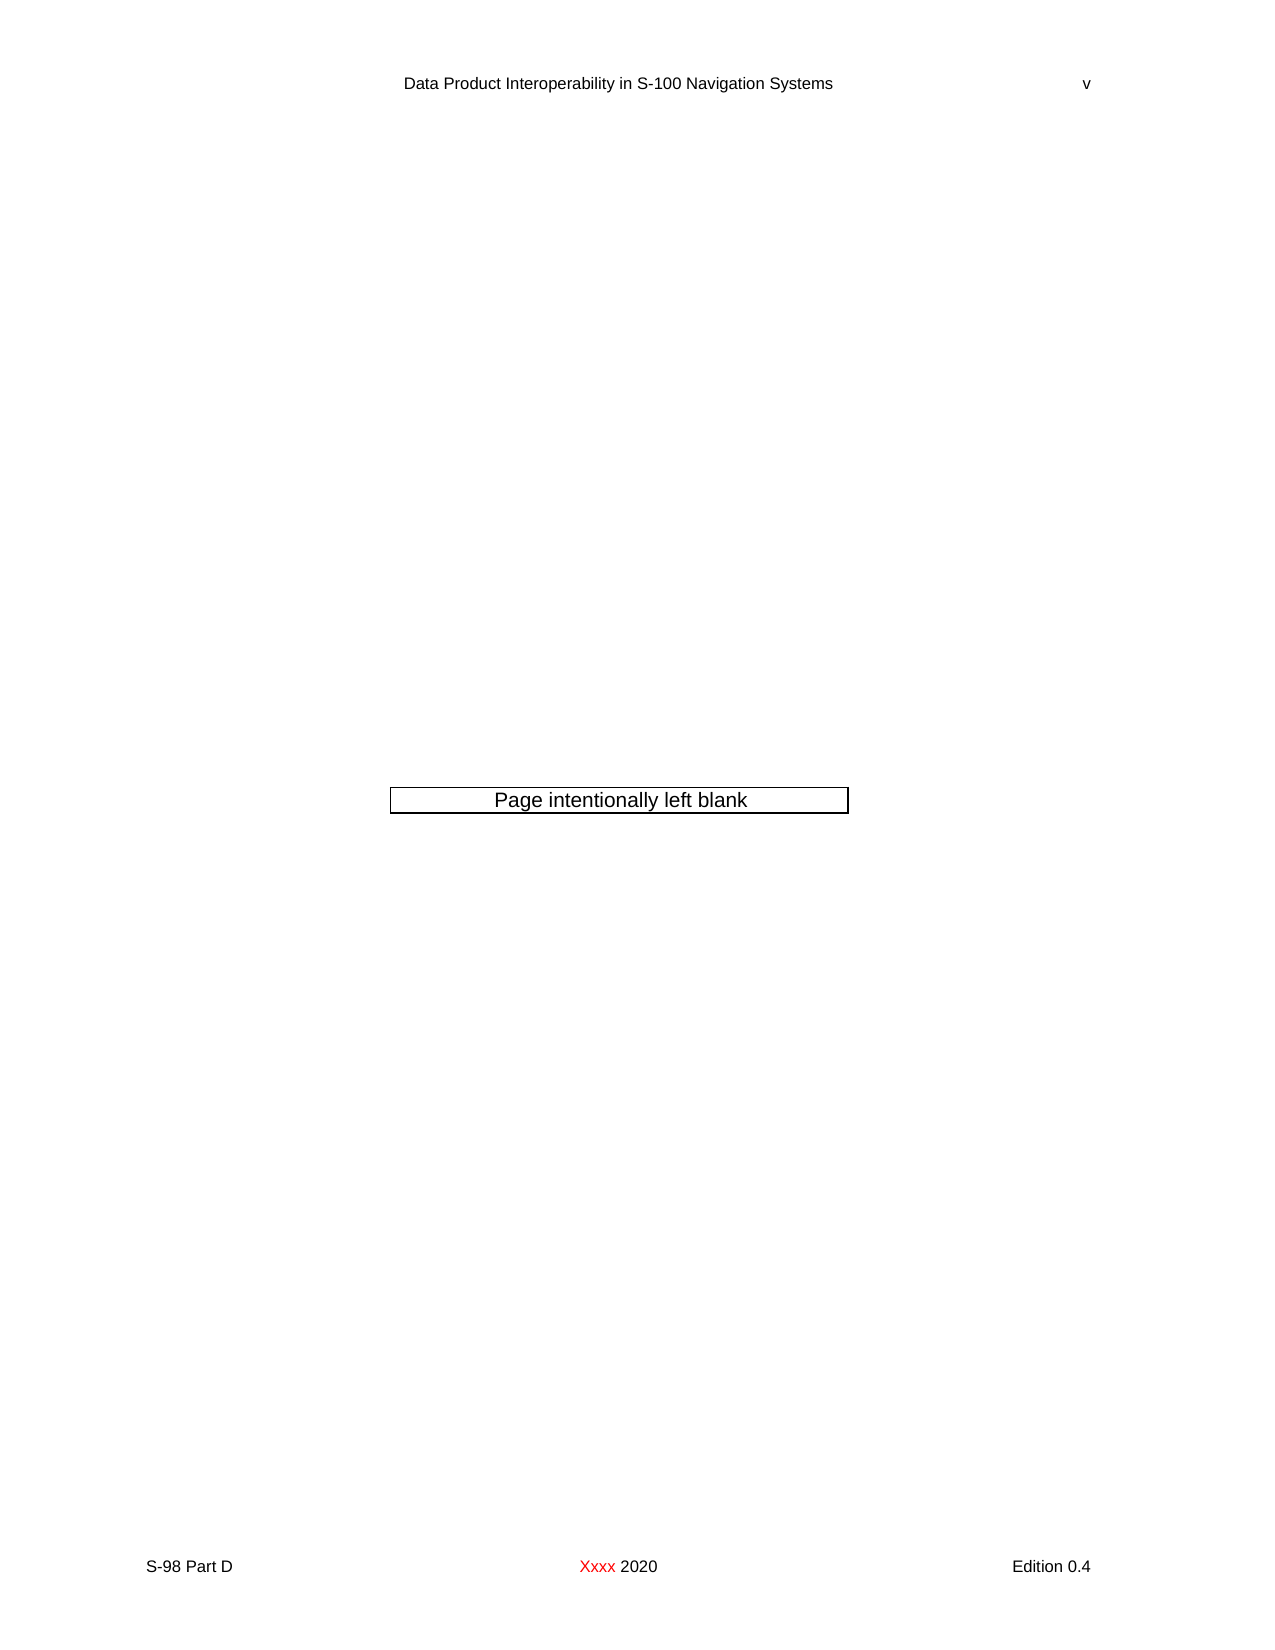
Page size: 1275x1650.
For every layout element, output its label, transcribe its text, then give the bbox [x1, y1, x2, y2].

text Page intentionally left blank [391, 788, 847, 812]
